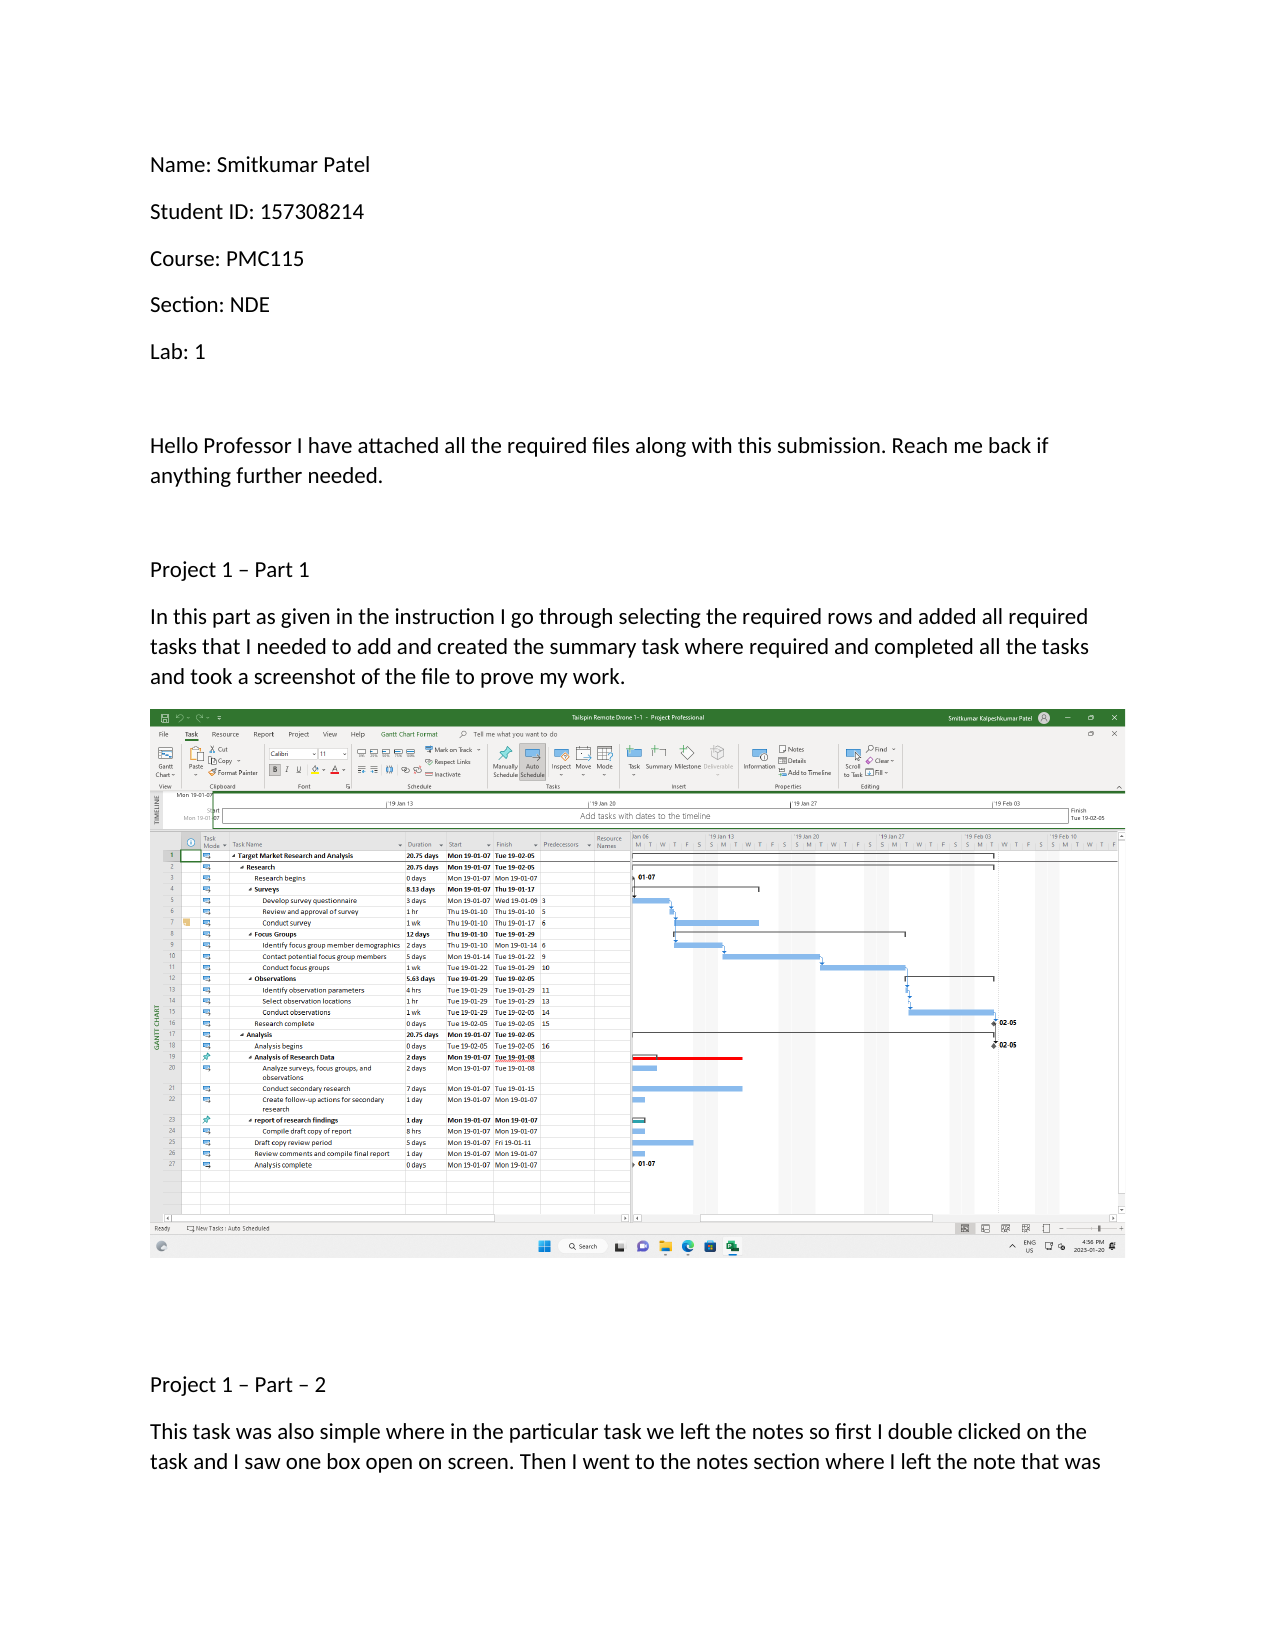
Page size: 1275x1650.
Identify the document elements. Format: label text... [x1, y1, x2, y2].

text Project 1 – Part 1 [150, 555, 1125, 583]
text Section: NDE [150, 291, 1125, 319]
text Hello Professor I have attached all the required files along with this submission. Reach me back if anything further needed. [150, 431, 1125, 489]
text Project 1 – Part – 2 [150, 1370, 1125, 1398]
picture [150, 709, 1125, 1258]
text Student ID: 157308214 [150, 197, 1125, 225]
text Name: Smitkumar Patel [150, 150, 1125, 178]
text In this part as given in the instruction I go through selecting the required rows and added all required tasks that I needed to add and created the summary task where required and completed all the tasks and took a screenshot of the file to prove my work. [150, 602, 1125, 691]
text Course: PMC115 [150, 244, 1125, 272]
text Lab: 1 [150, 337, 1125, 366]
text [150, 1417, 1125, 1476]
